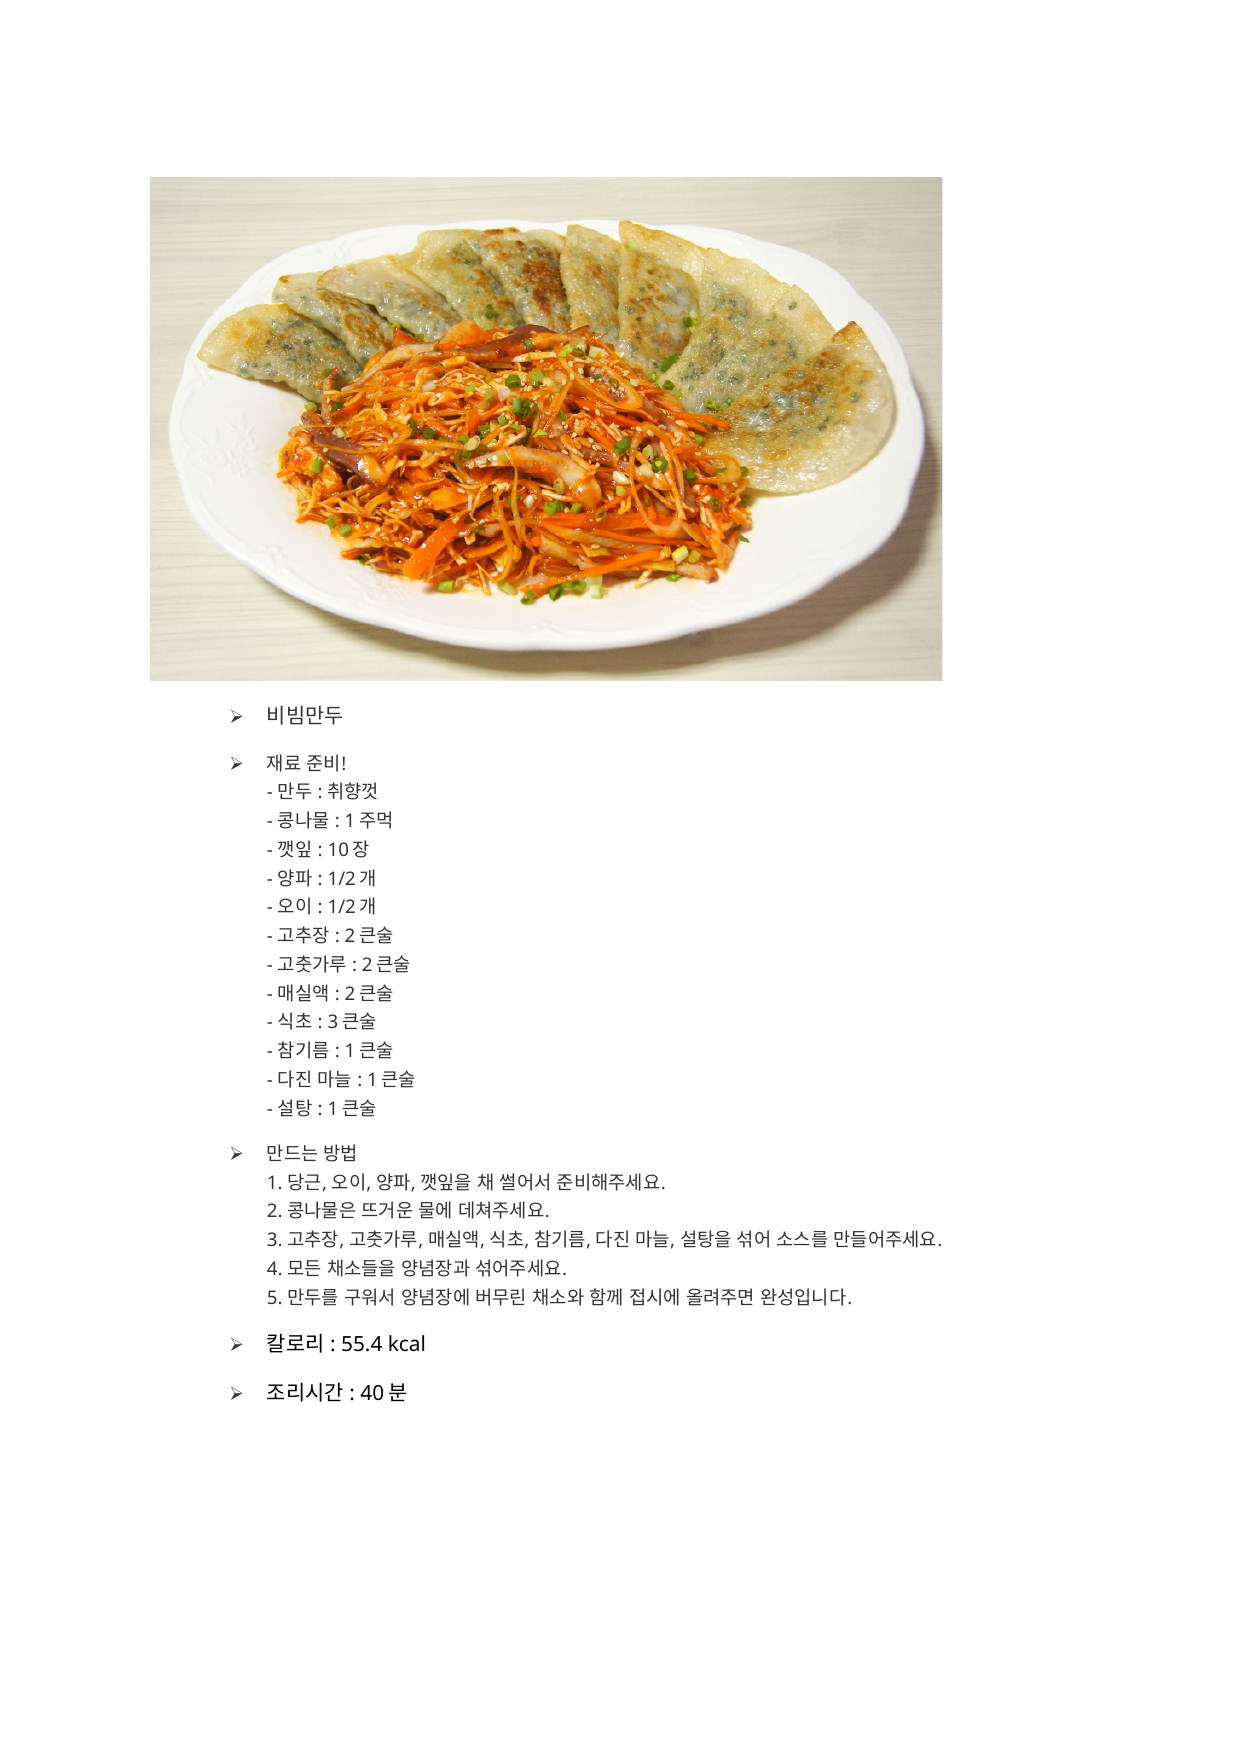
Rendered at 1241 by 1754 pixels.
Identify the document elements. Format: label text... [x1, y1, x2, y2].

picture [150, 177, 943, 681]
list 조리시간 : 40분 [229, 1376, 1090, 1407]
list 칼로리 : 55.4 kcal [229, 1328, 1090, 1358]
list 비빔만두 [229, 699, 1090, 730]
list 만드는 방법 1. 당근, 오이, 양파, 깻잎을 채 썰어서 준비해주세요. 2. 콩나물은 뜨거운 물에 데쳐주세요. 3. 고추장, 고춧가루, 매실액, 식초, 참기름, 다진 마늘, 설탕을 섞어 소스를 만들어주세요. 4. 모든 채소들을 양념장과 섞어주세요. 5. 만두를 구워서 양념장에 버무린 채소와 함께 접시에 올려주면 완성입니다. [229, 1138, 1090, 1309]
list 재료 준비! - 만두 : 취향껏 - 콩나물 : 1주먹 - 깻잎 : 10장 - 양파 : 1/2개 - 오이 : 1/2개 - 고추장 : 2큰술 - 고춧가루 : 2큰술 - 매실액 : 2큰술 - 식초 : 3큰술 - 참기름 : 1큰술 - 다진 마늘 : 1큰술 - 설탕 : 1큰술 [229, 748, 1090, 1120]
